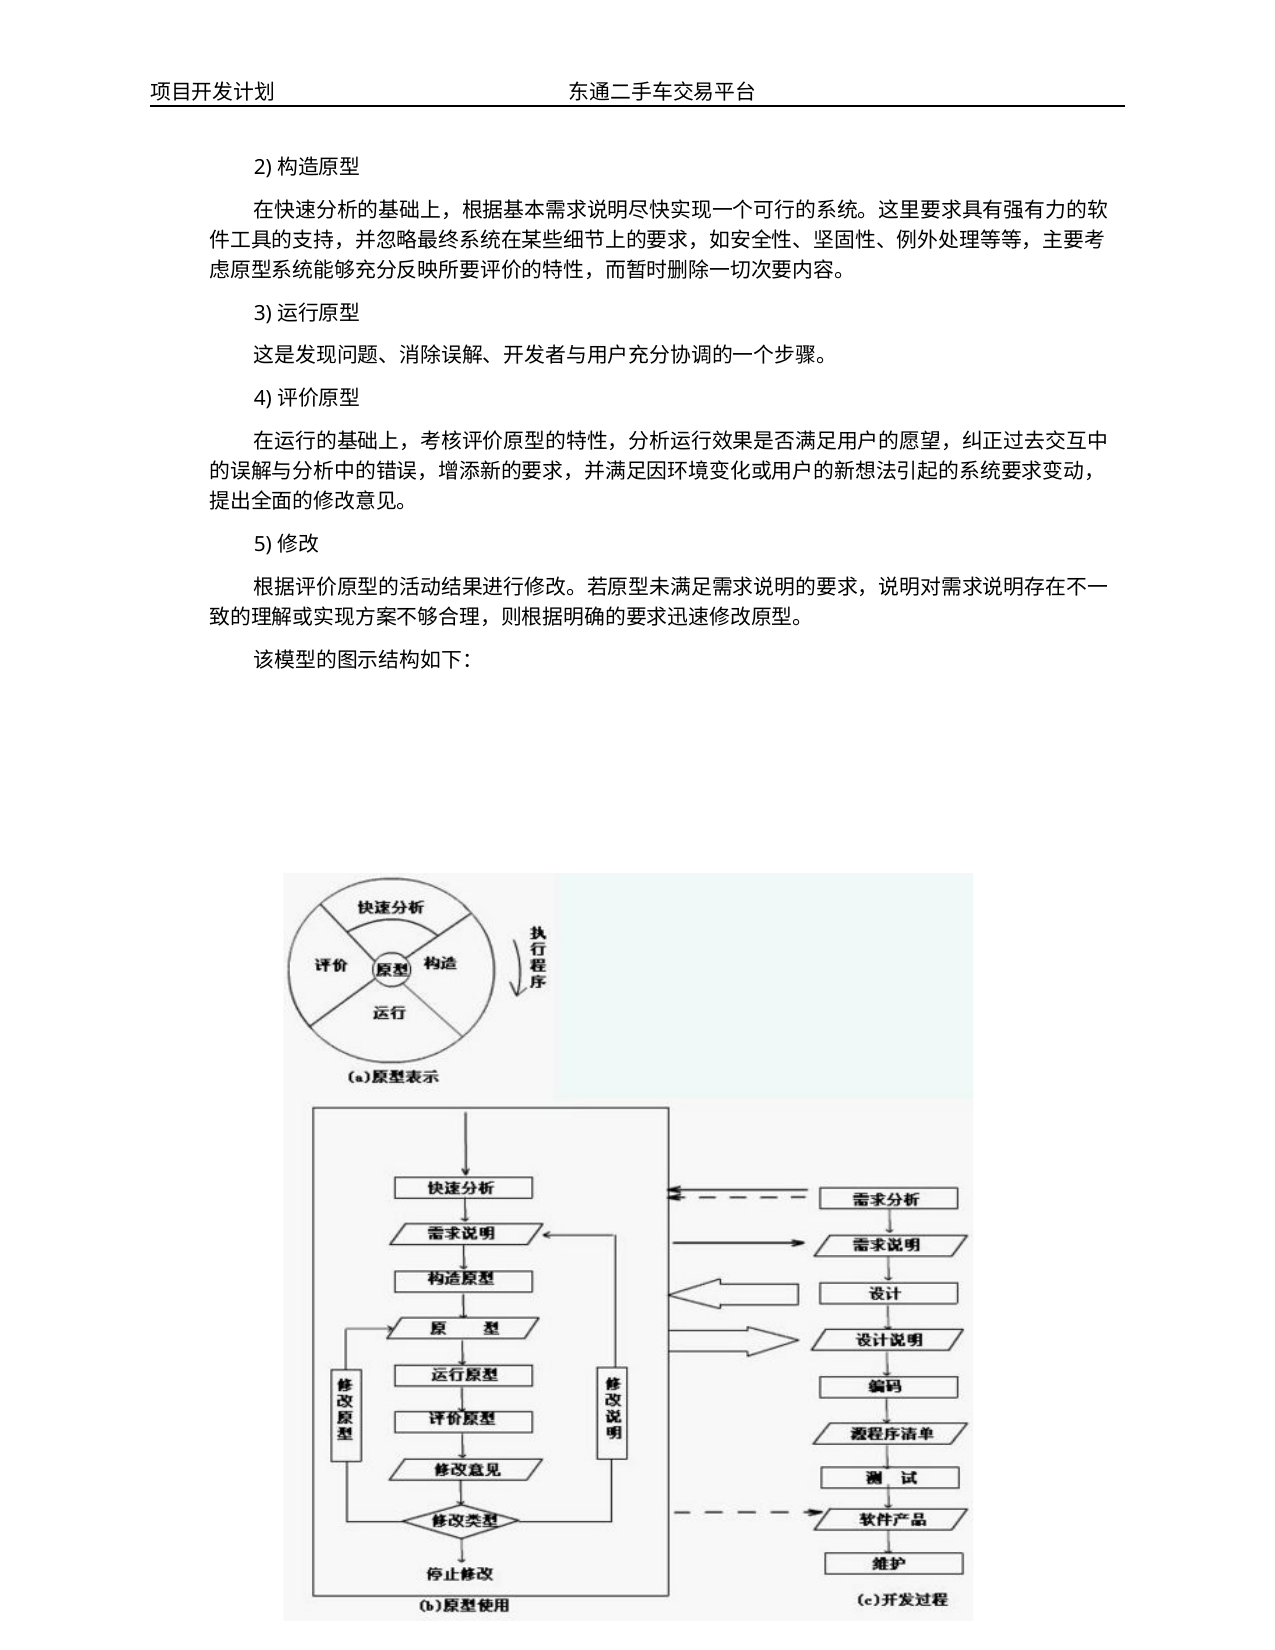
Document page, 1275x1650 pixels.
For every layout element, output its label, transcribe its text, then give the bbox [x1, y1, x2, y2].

list 修改 [253, 527, 1125, 558]
list 运行原型 [253, 296, 1125, 326]
list 构造原型 [253, 150, 1125, 180]
text 这是发现问题、消除误解、开发者与用户充分协调的一个步骤。 [209, 339, 1125, 369]
picture [283, 873, 974, 1621]
text 在运行的基础上，考核评价原型的特性，分析运行效果是否满足用户的愿望，纠正过去交互中的误解与分析中的错误，增添新的要求，并满足因环境变化或用户的新想法引起的系统要求变动，提出全面的修改意见。 [209, 424, 1125, 515]
list 评价原型 [253, 381, 1125, 412]
text 该模型的图示结构如下： [209, 643, 1125, 673]
text 根据评价原型的活动结果进行修改。若原型未满足需求说明的要求，说明对需求说明存在不一致的理解或实现方案不够合理，则根据明确的要求迅速修改原型。 [209, 570, 1125, 631]
text 在快速分析的基础上，根据基本需求说明尽快实现一个可行的系统。这里要求具有强有力的软件工具的支持，并忽略最终系统在某些细节上的要求，如安全性、坚固性、例外处理等等，主要考虑原型系统能够充分反映所要评价的特性，而暂时删除一切次要内容。 [209, 193, 1125, 283]
